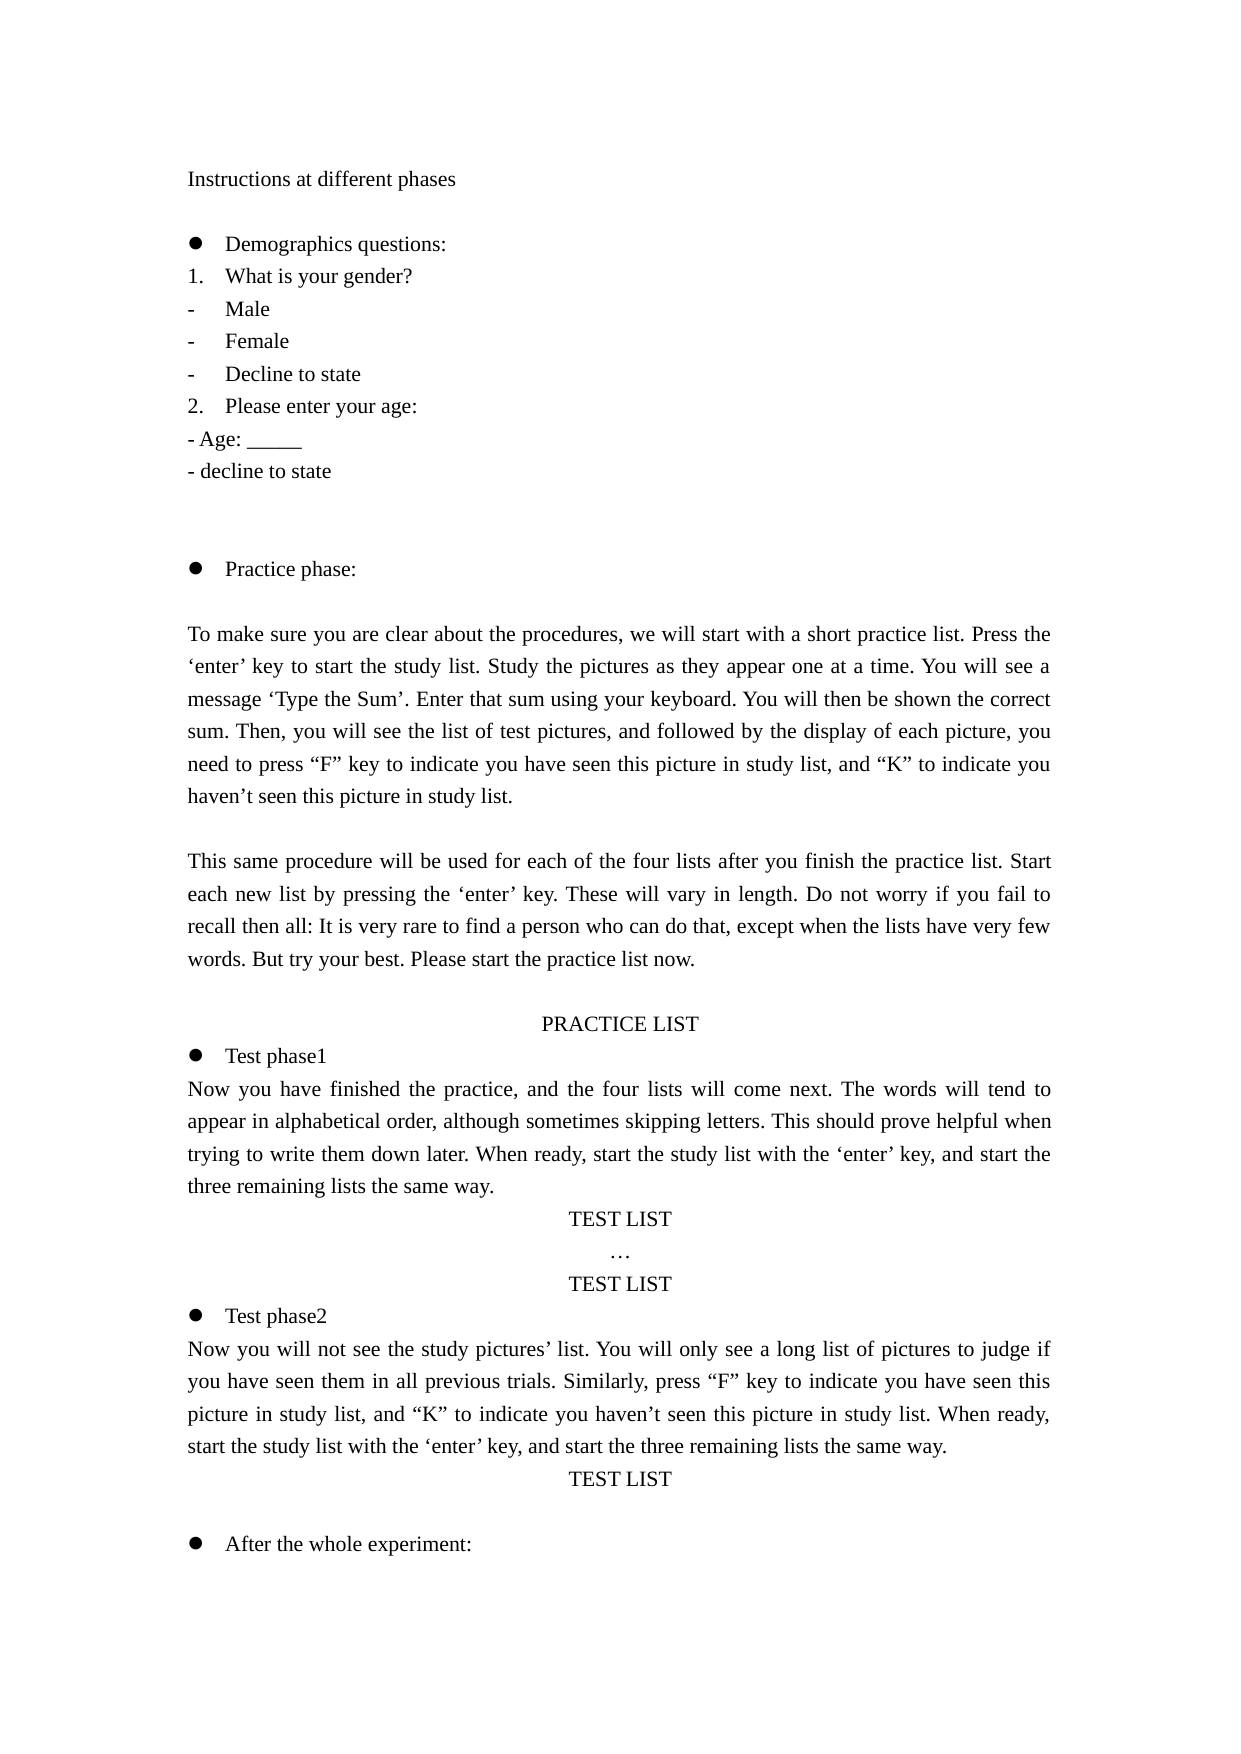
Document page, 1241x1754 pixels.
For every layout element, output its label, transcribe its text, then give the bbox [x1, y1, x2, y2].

list Practice phase: [187, 552, 1053, 584]
text - decline to state [187, 454, 1053, 487]
text - Age: _____ [187, 422, 1053, 454]
list Test phase1 [187, 1039, 1053, 1072]
text TEST LIST [187, 1462, 1053, 1494]
text This same procedure will be used for each of the four lists after you finish the practice list. Start each new list by pressing the ‘enter’ key. These will vary in length. Do not worry if you fail to recall then all: It is very rare to find a person who can do that, except when the lists have very few words. But try your best. Please start the practice list now. [187, 844, 1053, 974]
list What is your gender? [187, 259, 1053, 292]
list Please enter your age: [187, 389, 1053, 422]
text … [187, 1234, 1053, 1267]
text To make sure you are clear about the procedures, we will start with a short practice list. Press the ‘enter’ key to start the study list. Study the pictures as they appear one at a time. You will see a message ‘Type the Sum’. Enter that sum using your keyboard. You will then be shown the correct sum. Then, you will see the list of test pictures, and followed by the display of each picture, you need to press “F” key to indicate you have seen this picture in study list, and “K” to indicate you haven’t seen this picture in study list. [187, 617, 1053, 812]
text PRACTICE LIST [187, 1007, 1053, 1039]
list Demographics questions: [187, 227, 1053, 259]
text TEST LIST [187, 1267, 1053, 1299]
list Female [187, 324, 1053, 357]
list After the whole experiment: [187, 1527, 1053, 1559]
text Now you have finished the practice, and the four lists will come next. The words will tend to appear in alphabetical order, although sometimes skipping letters. This should prove helpful when trying to write them down later. When ready, start the study list with the ‘enter’ key, and start the three remaining lists the same way. [187, 1072, 1053, 1202]
text Now you will not see the study pictures’ list. You will only see a long list of pictures to judge if you have seen them in all previous trials. Similarly, press “F” key to indicate you have seen this picture in study list, and “K” to indicate you haven’t seen this picture in study list. When ready, start the study list with the ‘enter’ key, and start the three remaining lists the same way. [187, 1332, 1053, 1462]
list Decline to state [187, 357, 1053, 389]
list Male [187, 292, 1053, 324]
list Test phase2 [187, 1299, 1053, 1332]
text TEST LIST [187, 1202, 1053, 1234]
text Instructions at different phases [187, 162, 1053, 194]
